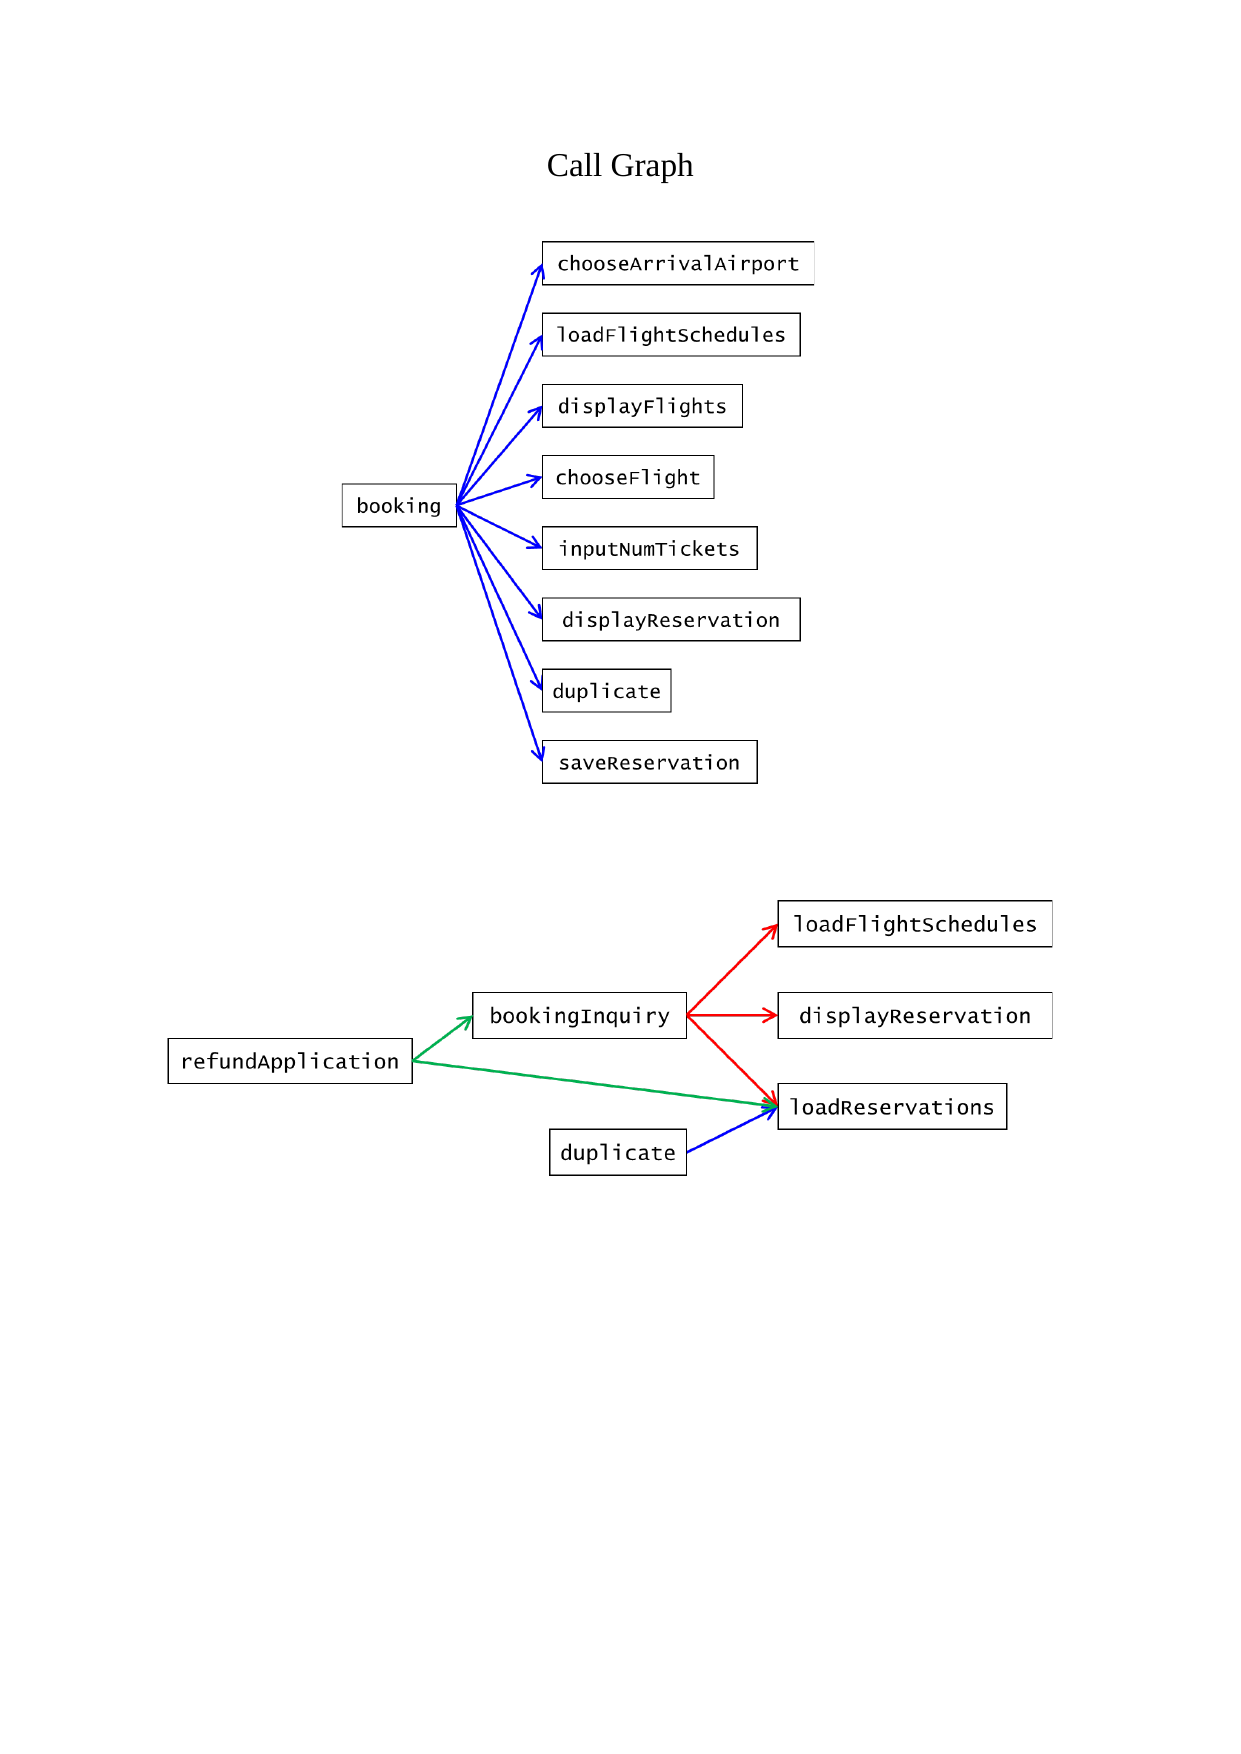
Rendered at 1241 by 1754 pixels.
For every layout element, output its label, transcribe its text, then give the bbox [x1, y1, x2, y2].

picture [166, 900, 1053, 1178]
text Call Graph [142, 146, 1098, 184]
picture [341, 241, 815, 786]
